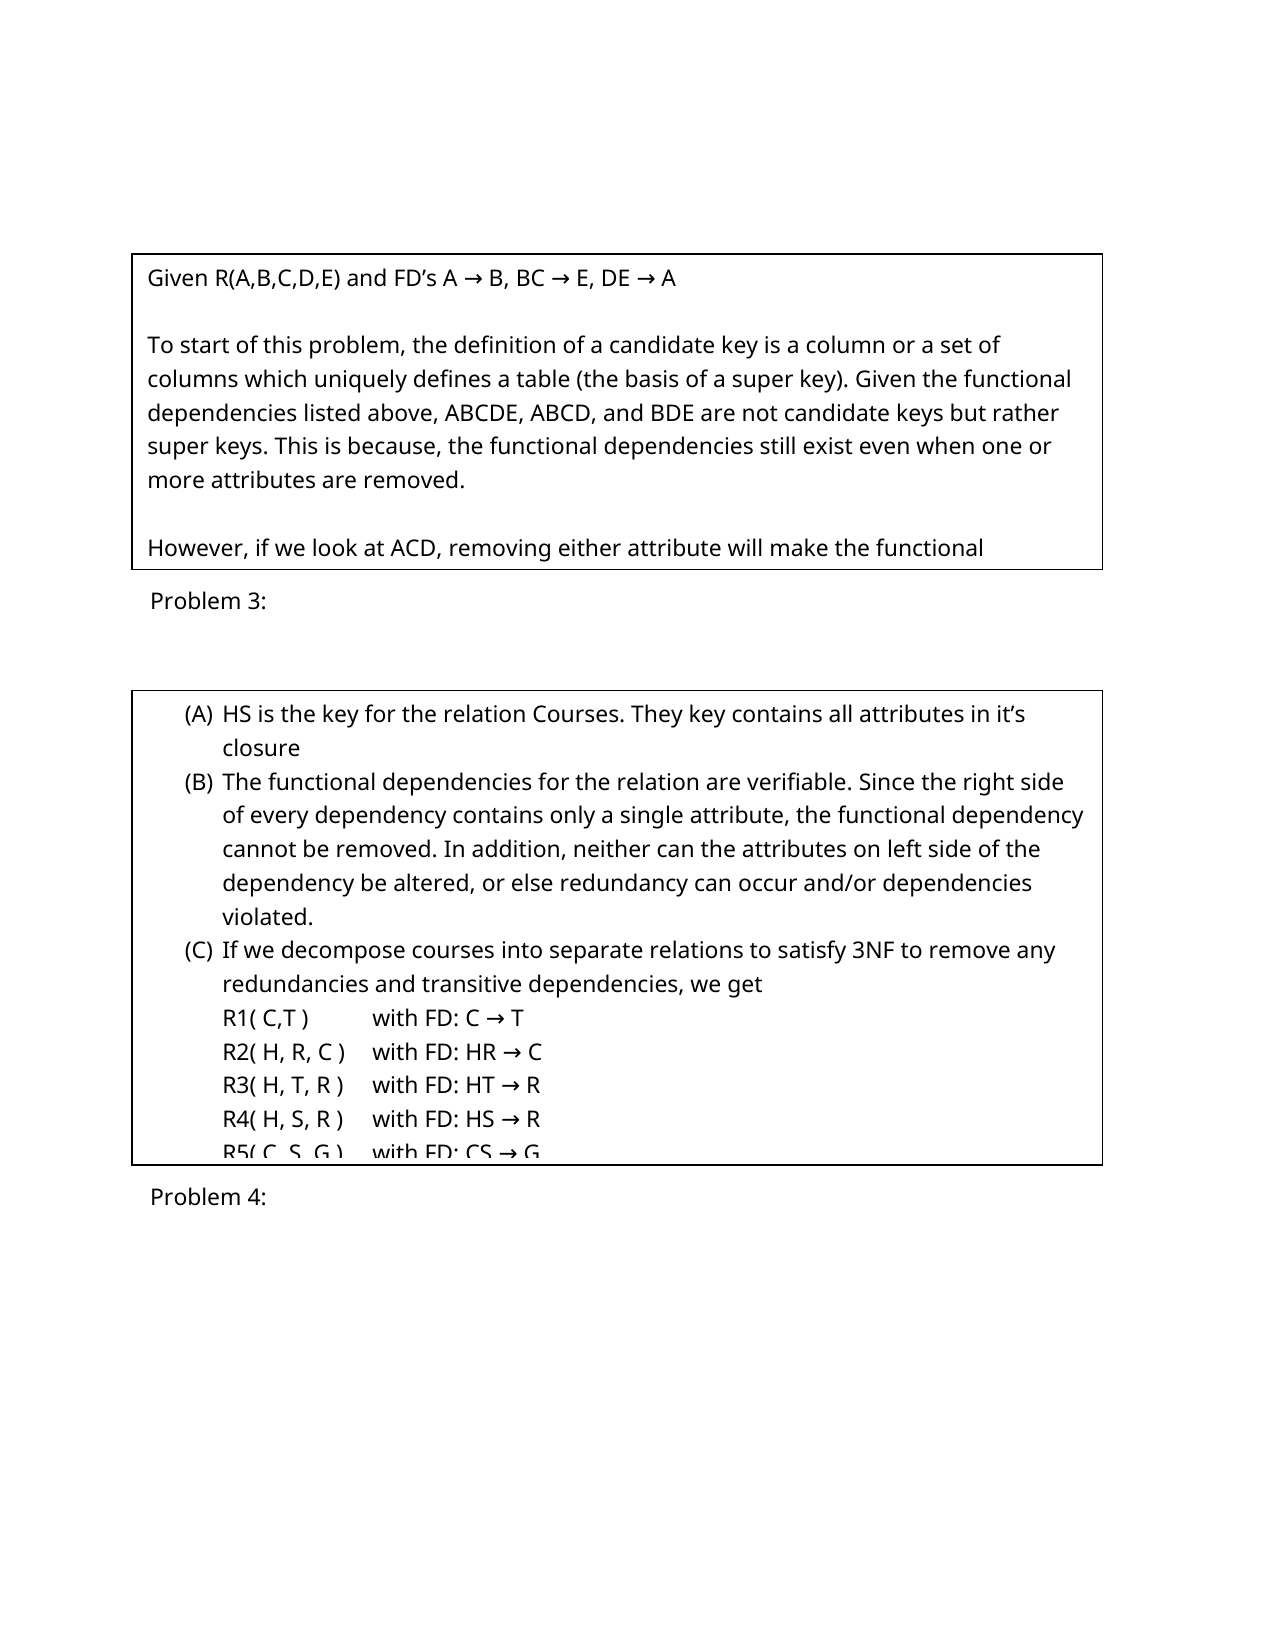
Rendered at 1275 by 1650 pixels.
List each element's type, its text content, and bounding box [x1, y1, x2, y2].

list Problem 4: [150, 653, 1125, 1212]
text Problem 3: [150, 217, 1125, 617]
